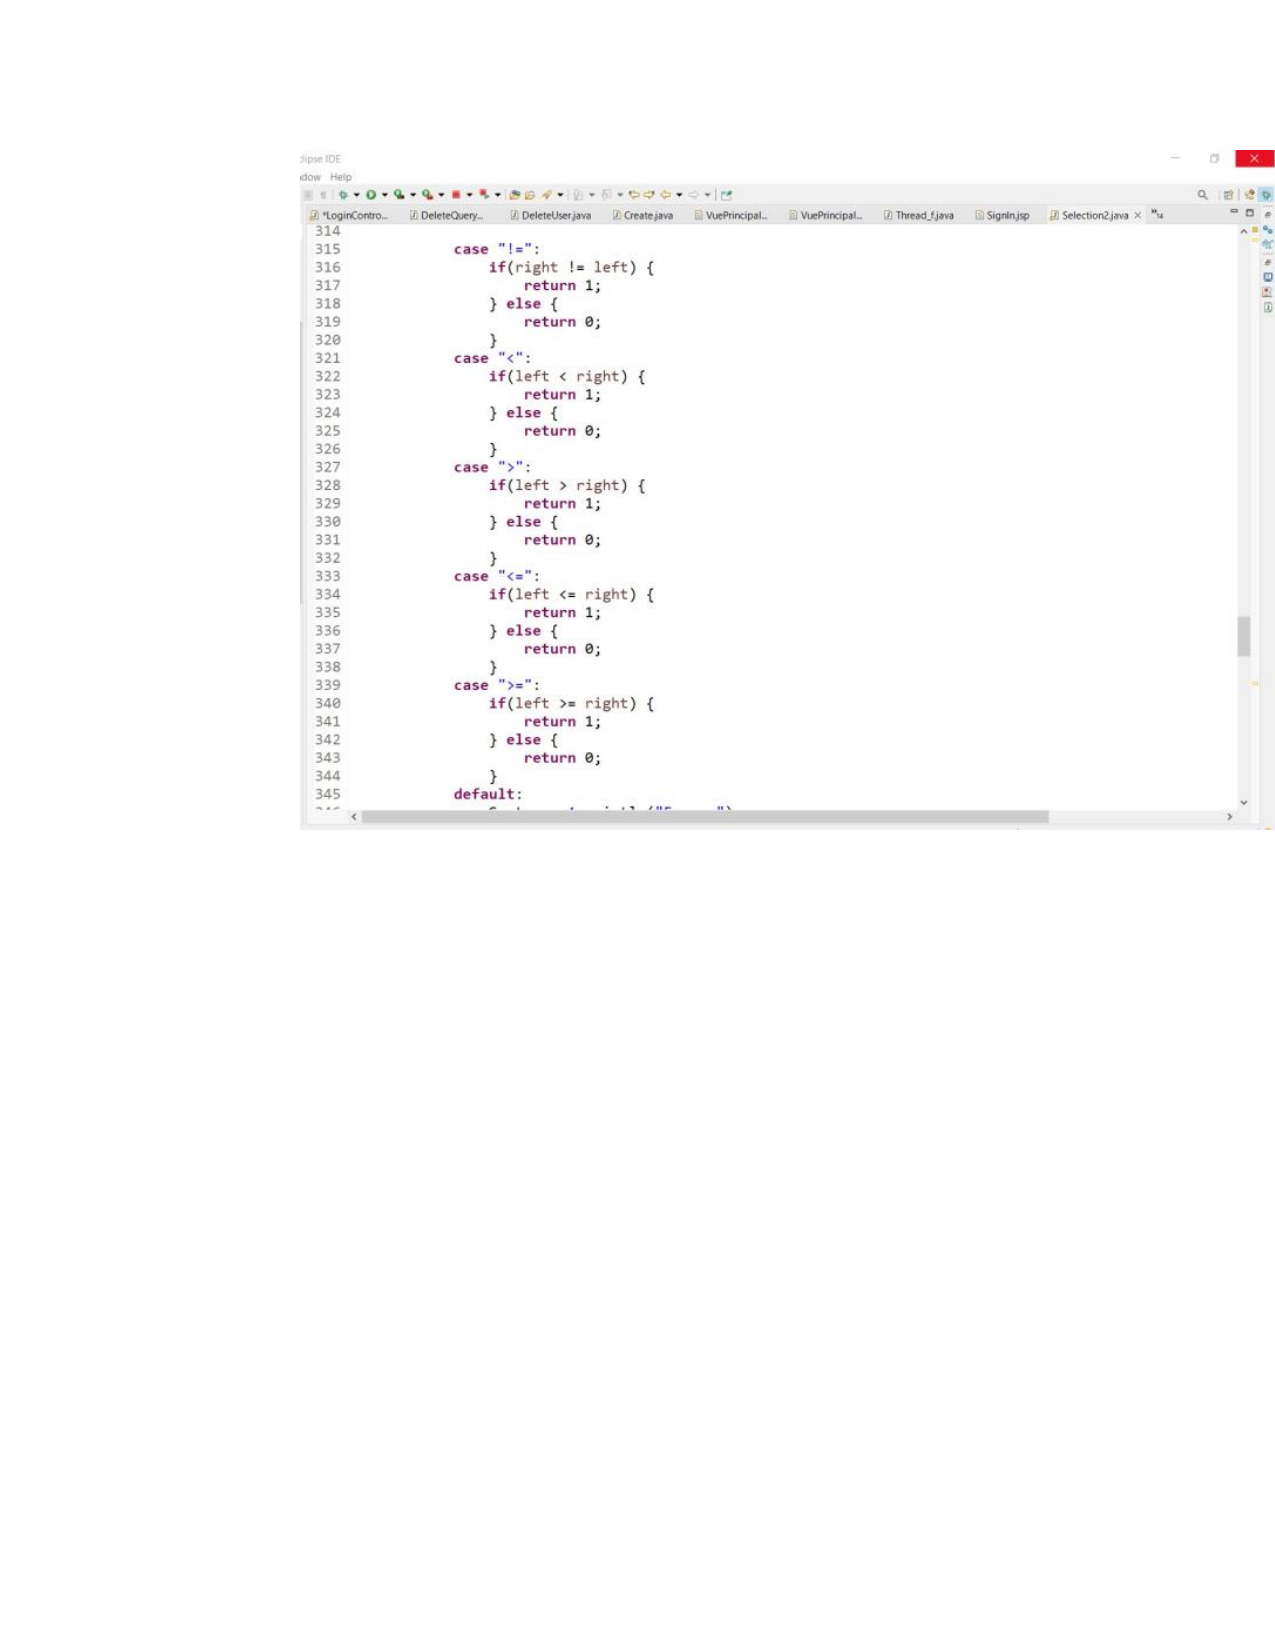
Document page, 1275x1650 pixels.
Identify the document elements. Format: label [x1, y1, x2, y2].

picture [300, 150, 1275, 830]
